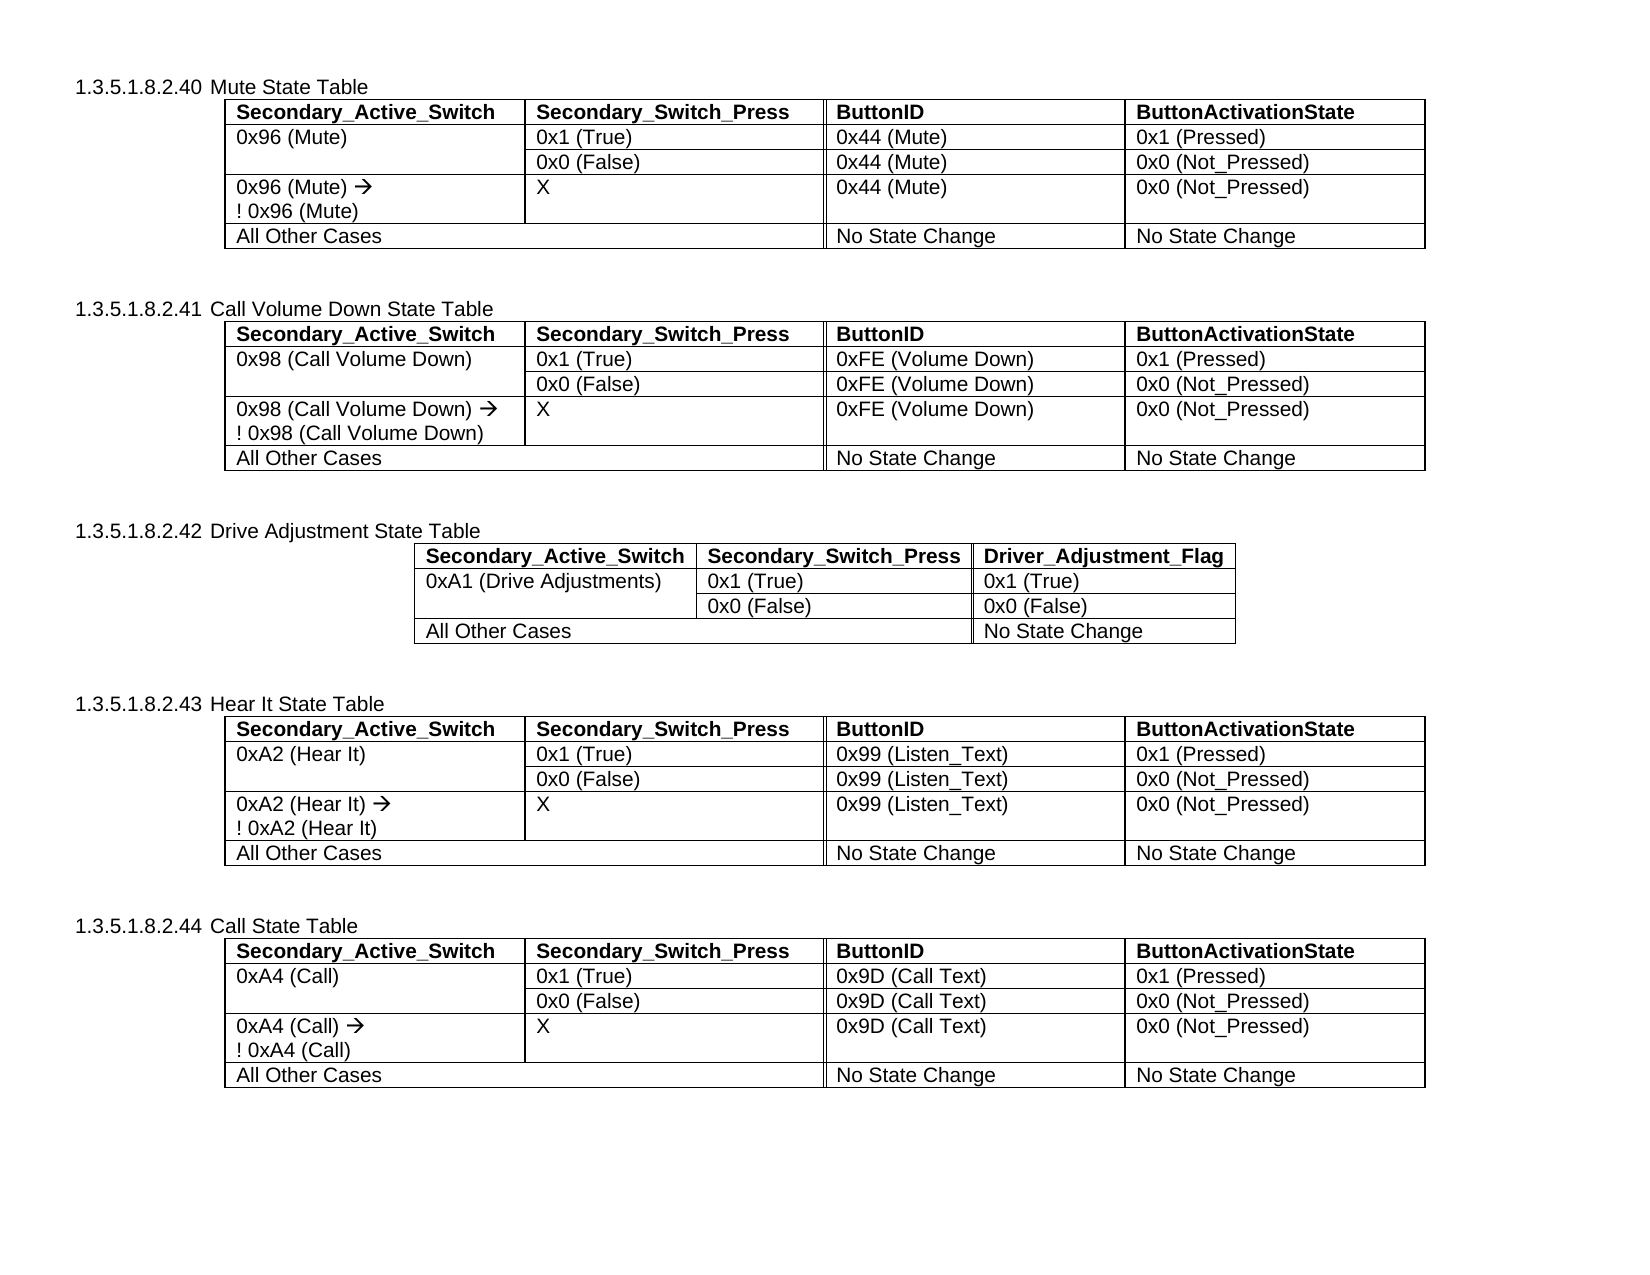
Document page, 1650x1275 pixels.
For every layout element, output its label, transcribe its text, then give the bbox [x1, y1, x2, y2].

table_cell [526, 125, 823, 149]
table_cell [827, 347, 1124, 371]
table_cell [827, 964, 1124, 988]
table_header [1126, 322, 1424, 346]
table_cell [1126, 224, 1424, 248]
subtitle Call State Table [75, 914, 1575, 938]
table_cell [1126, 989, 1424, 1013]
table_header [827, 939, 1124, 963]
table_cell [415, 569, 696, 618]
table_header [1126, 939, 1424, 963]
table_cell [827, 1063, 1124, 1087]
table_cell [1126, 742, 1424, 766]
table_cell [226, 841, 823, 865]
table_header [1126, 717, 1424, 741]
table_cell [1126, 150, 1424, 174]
subtitle Call Volume Down State Table [75, 297, 1575, 321]
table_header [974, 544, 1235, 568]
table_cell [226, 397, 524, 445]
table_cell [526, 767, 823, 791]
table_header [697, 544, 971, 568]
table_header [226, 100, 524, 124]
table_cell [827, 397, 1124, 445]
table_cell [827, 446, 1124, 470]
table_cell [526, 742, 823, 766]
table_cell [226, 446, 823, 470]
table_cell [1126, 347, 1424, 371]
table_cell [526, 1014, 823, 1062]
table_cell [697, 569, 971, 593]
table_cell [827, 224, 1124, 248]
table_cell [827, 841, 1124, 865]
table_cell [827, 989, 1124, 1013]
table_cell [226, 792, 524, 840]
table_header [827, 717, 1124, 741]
subtitle Drive Adjustment State Table [75, 519, 1575, 543]
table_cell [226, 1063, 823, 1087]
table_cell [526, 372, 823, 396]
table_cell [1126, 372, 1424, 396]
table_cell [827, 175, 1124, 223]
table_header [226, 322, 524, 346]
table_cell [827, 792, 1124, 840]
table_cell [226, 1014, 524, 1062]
subtitle Mute State Table [75, 75, 1575, 99]
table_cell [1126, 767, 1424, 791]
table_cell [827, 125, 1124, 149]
subtitle Hear It State Table [75, 692, 1575, 716]
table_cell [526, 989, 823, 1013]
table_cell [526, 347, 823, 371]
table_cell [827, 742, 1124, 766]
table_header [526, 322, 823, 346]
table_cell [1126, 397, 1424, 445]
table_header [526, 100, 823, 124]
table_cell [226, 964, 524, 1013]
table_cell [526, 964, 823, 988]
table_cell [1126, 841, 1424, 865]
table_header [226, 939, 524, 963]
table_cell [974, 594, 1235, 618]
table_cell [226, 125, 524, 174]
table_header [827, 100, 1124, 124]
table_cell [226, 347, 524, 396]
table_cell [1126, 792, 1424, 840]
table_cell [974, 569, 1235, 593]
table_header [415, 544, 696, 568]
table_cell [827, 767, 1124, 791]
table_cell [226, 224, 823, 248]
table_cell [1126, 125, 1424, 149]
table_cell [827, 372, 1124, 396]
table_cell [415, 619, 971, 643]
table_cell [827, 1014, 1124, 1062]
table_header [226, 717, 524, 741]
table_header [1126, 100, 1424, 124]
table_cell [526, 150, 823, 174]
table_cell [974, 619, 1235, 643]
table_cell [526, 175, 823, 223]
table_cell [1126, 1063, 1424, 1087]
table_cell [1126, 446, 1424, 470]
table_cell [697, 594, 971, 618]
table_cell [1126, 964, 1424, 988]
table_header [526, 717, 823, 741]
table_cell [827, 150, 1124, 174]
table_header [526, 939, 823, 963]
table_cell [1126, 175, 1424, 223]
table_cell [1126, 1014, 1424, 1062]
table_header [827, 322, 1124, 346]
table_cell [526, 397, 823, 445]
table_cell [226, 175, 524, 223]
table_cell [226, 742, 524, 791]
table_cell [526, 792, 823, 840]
